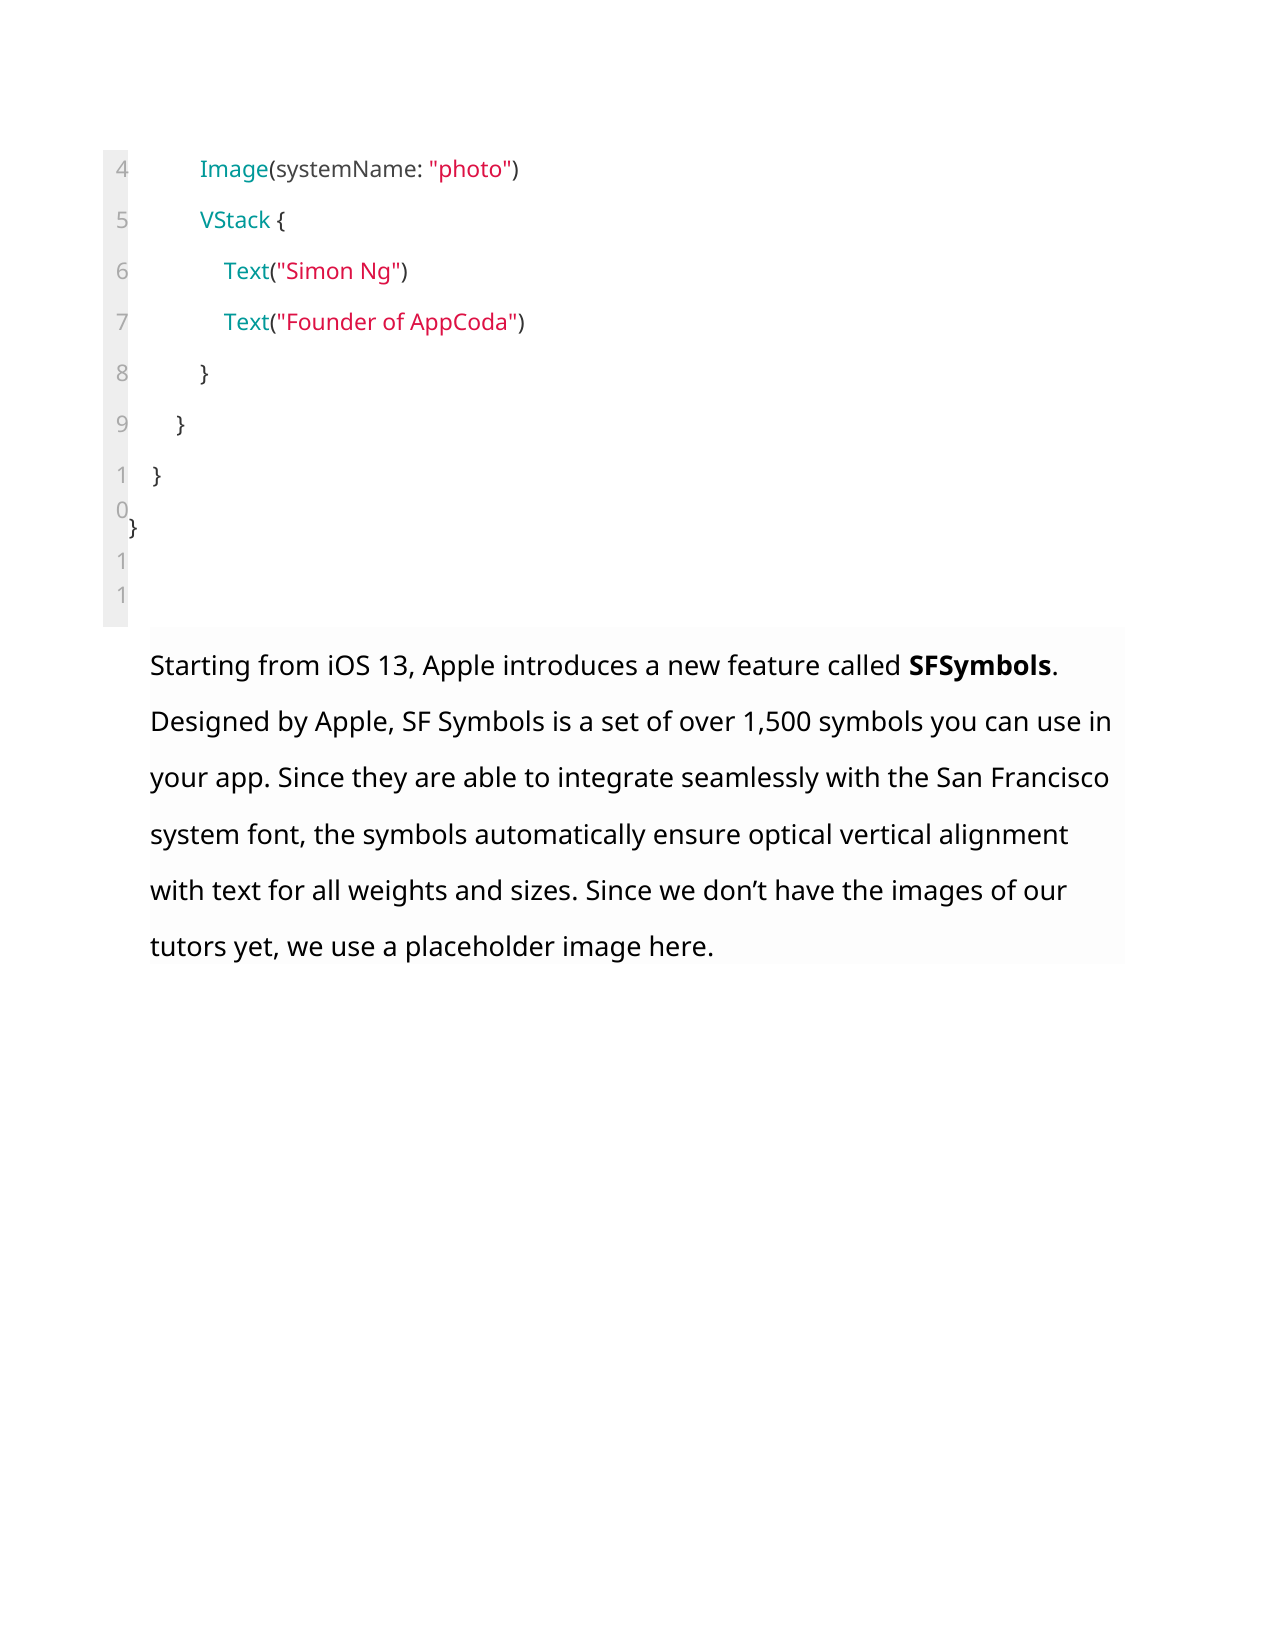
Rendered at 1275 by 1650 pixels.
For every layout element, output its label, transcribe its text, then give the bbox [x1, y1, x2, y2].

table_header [129, 150, 1125, 627]
text Starting from iOS 13, Apple introduces a new feature called SFSymbols. Designed by Apple, SF Symbols is a set of over 1,500 symbols you can use in your app. Since they are able to integrate seamlessly with the San Francisco system font, the symbols automatically ensure optical vertical alignment with text for all weights and sizes. Since we don’t have the images of our tutors yet, we use a placeholder image here. [150, 627, 1125, 964]
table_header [103, 150, 128, 627]
